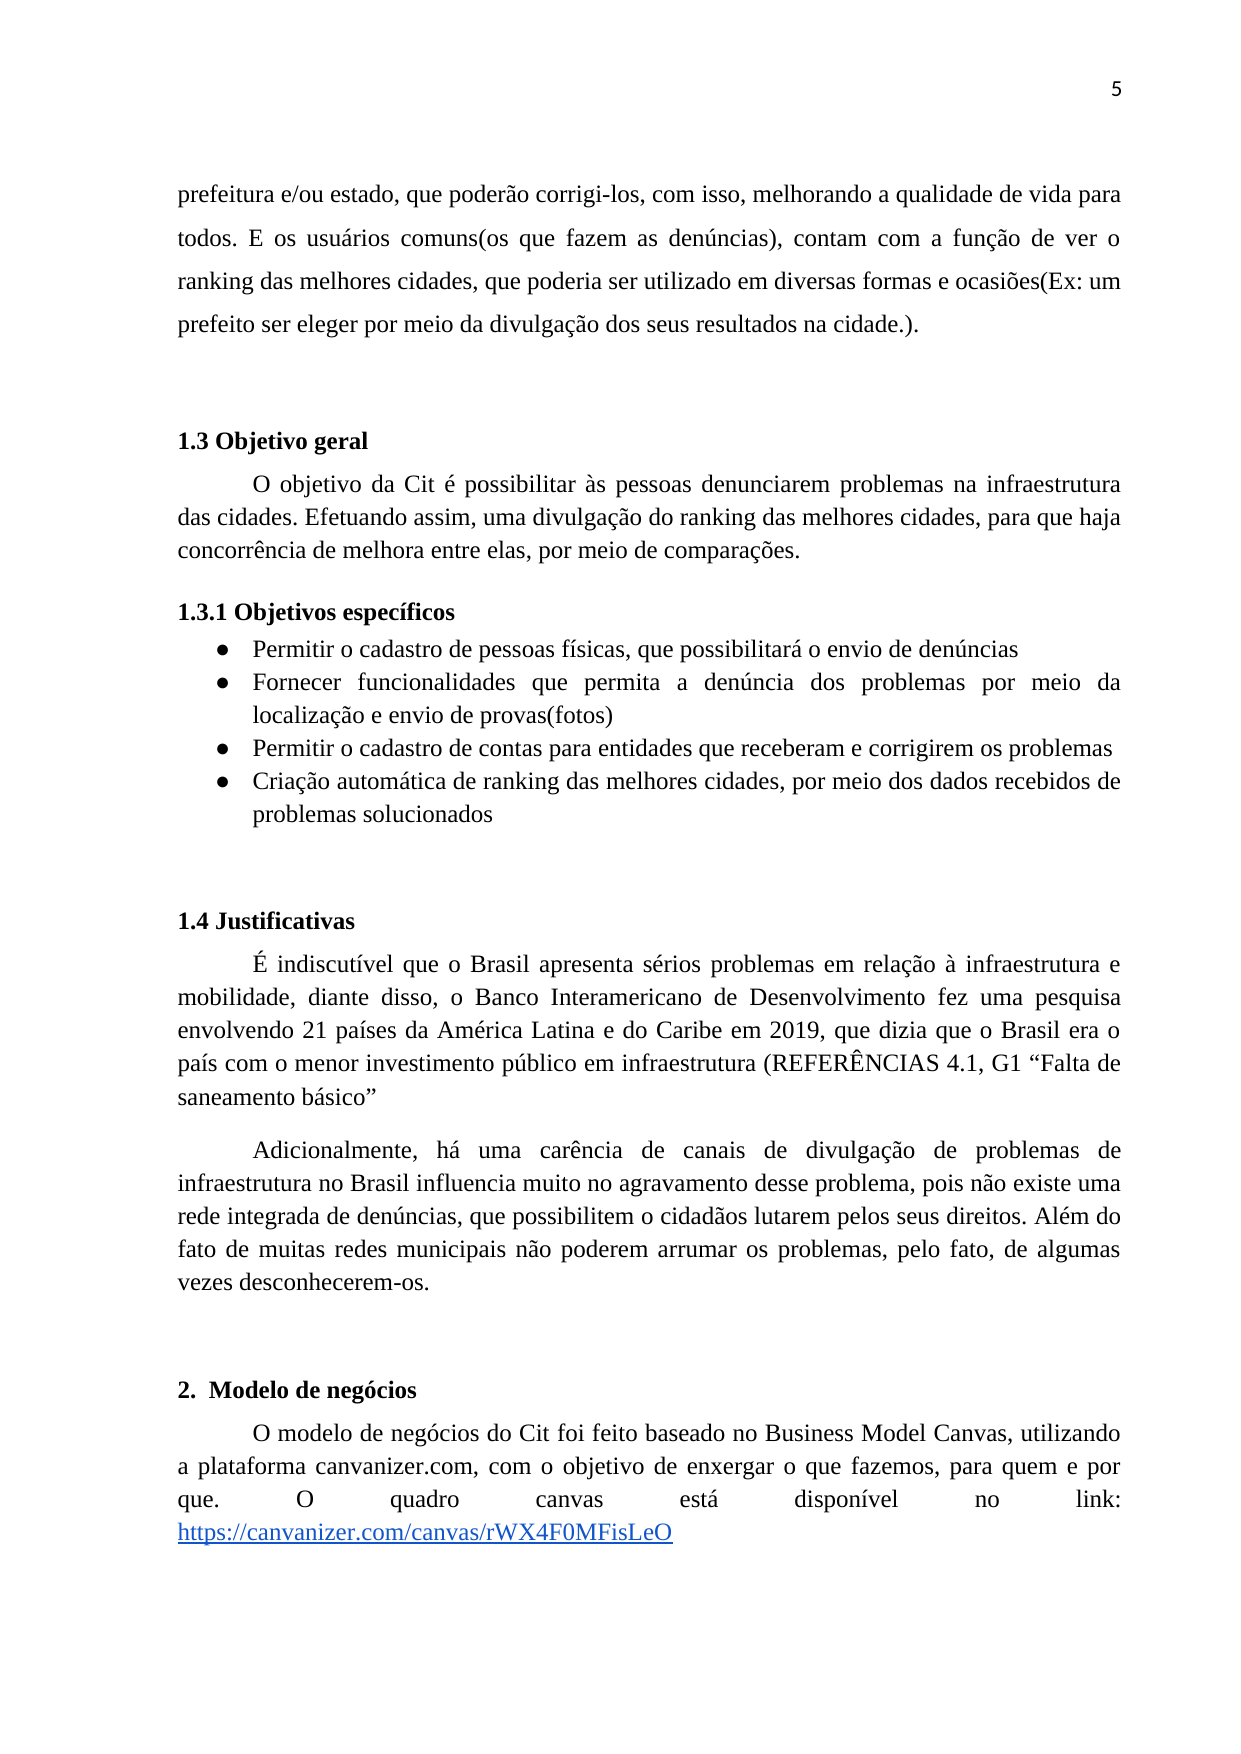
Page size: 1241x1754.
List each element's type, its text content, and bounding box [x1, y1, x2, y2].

subtitle 1.3.1 Objetivos específicos [177, 597, 1122, 626]
subtitle 1.3 Objetivo geral [177, 426, 1122, 455]
text É indiscutível que o Brasil apresenta sérios problemas em relação à infraestrutura e mobilidade, diante disso, o Banco Interamericano de Desenvolvimento fez uma pesquisa envolvendo 21 países da América Latina e do Caribe em 2019, que dizia que o Brasil era o país com o menor investimento público em infraestrutura (REFERÊNCIAS 4.1, G1 “Falta de saneamento básico” [177, 949, 1122, 1110]
list Fornecer funcionalidades que permita a denúncia dos problemas por meio da localização e envio de provas(fotos) [215, 667, 1122, 729]
subtitle 2. Modelo de negócios [177, 1375, 1122, 1404]
list Criação automática de ranking das melhores cidades, por meio dos dados recebidos de problemas solucionados [215, 766, 1122, 828]
text Adicionalmente, há uma carência de canais de divulgação de problemas de infraestrutura no Brasil influencia muito no agravamento desse problema, pois não existe uma rede integrada de denúncias, que possibilitem o cidadãos lutarem pelos seus direitos. Além do fato de muitas redes municipais não poderem arrumar os problemas, pelo fato, de algumas vezes desconhecerem-os. [177, 1135, 1122, 1296]
subtitle 1.4 Justificativas [177, 906, 1122, 935]
list Permitir o cadastro de pessoas físicas, que possibilitará o envio de denúncias [215, 634, 1122, 663]
text O objetivo da Cit é possibilitar às pessoas denunciarem problemas na infraestrutura das cidades. Efetuando assim, uma divulgação do ranking das melhores cidades, para que haja concorrência de melhora entre elas, por meio de comparações. [177, 469, 1122, 564]
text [177, 179, 1122, 338]
text O modelo de negócios do Cit foi feito baseado no Business Model Canvas, utilizando a plataforma canvanizer.com, com o objetivo de enxergar o que fazemos, para quem e por que. O quadro canvas está disponível no link: https://canvanizer.com/canvas/rWX4F0MFisLeO [177, 1418, 1122, 1546]
list Permitir o cadastro de contas para entidades que receberam e corrigirem os problemas [215, 733, 1122, 762]
